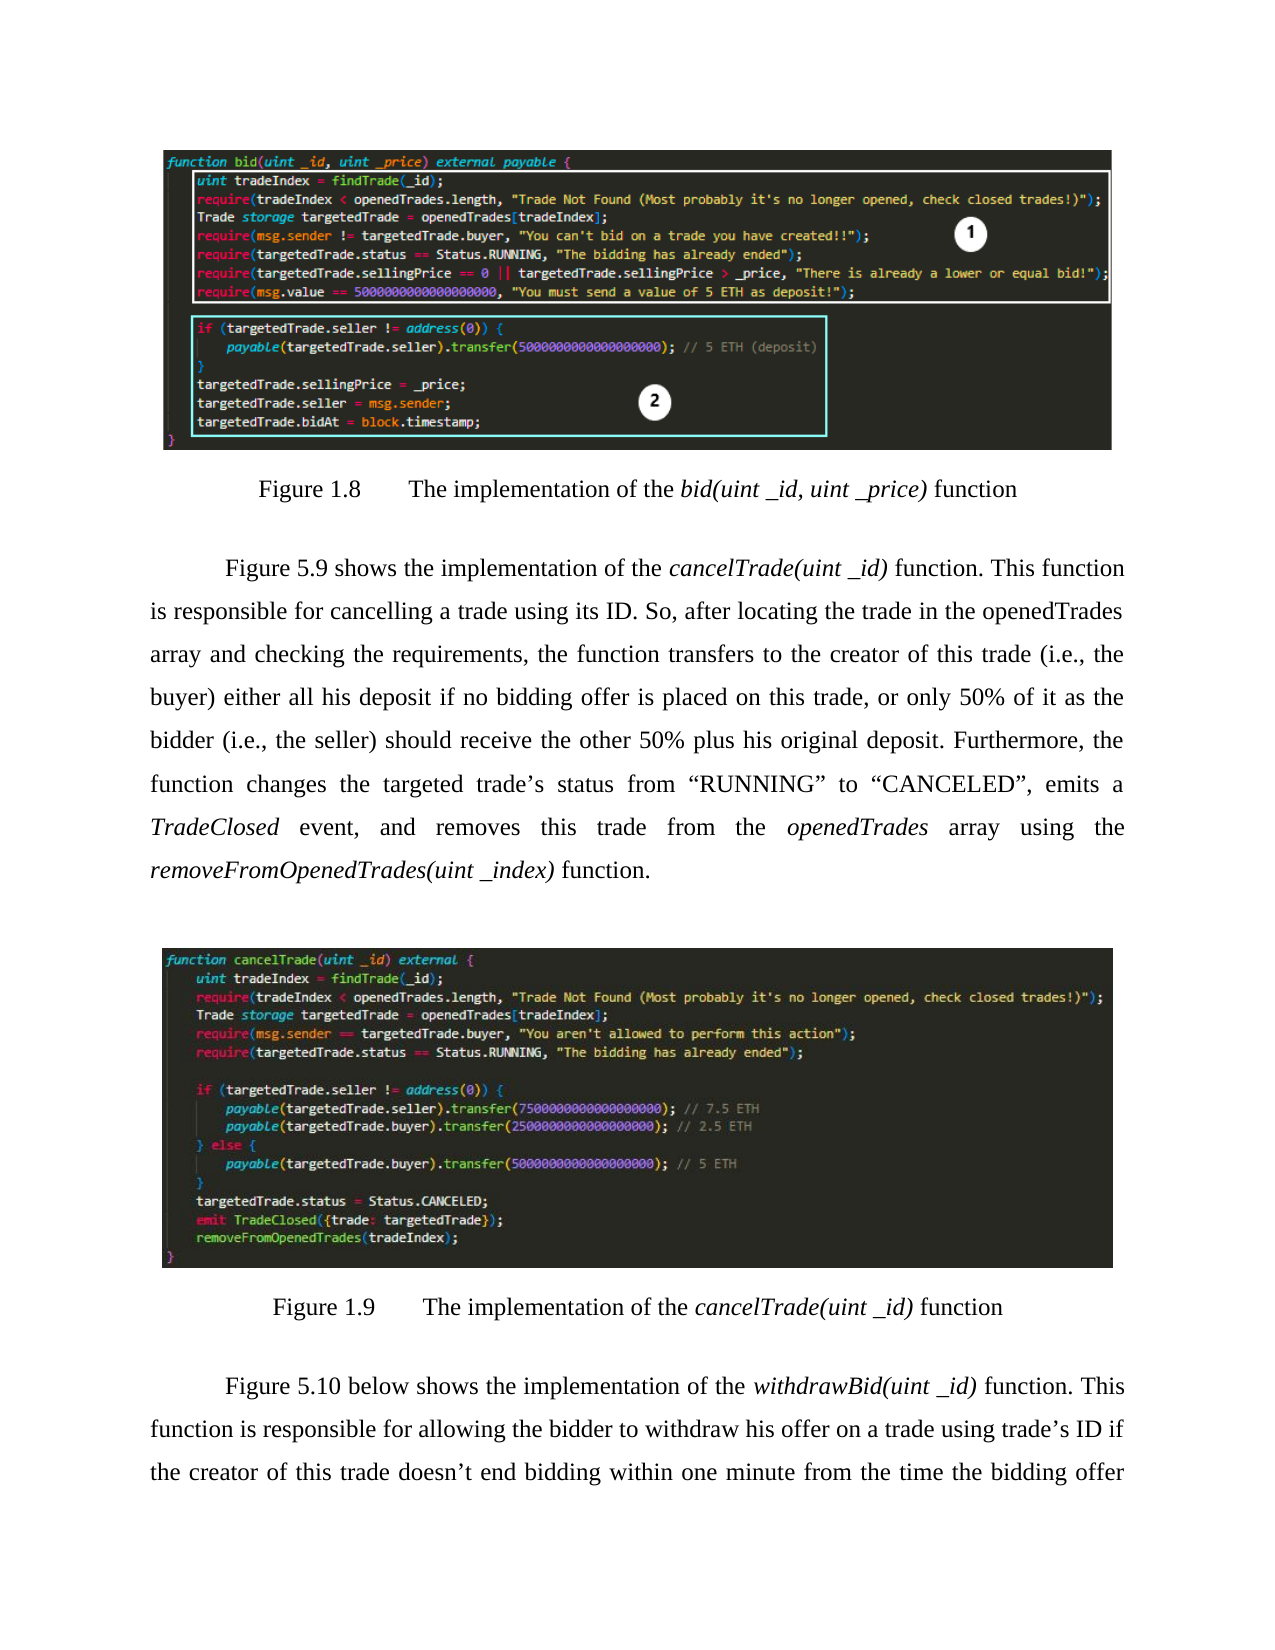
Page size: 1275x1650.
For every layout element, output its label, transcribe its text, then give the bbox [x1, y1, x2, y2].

picture [163, 150, 1112, 450]
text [150, 1371, 1125, 1486]
text Figure ‎1.9 The implementation of the cancelTrade(uint _id) function [150, 1292, 1125, 1321]
text Figure ‎1.8 The implementation of the bid(uint _id, uint _price) function [150, 474, 1125, 503]
picture [162, 948, 1113, 1268]
text Figure 5.9 shows the implementation of the cancelTrade(uint _id) function. This function is responsible for cancelling a trade using its ID. So, after locating the trade in the openedTrades array and checking the requirements, the function transfers to the creator of this trade (i.e., the buyer) either all his deposit if no bidding offer is placed on this trade, or only 50% of it as the bidder (i.e., the seller) should receive the other 50% plus his original deposit. Furthermore, the function changes the targeted trade’s status from “RUNNING” to “CANCELED”, emits a TradeClosed event, and removes this trade from the openedTrades array using the removeFromOpenedTrades(uint _index) function. [150, 553, 1125, 884]
